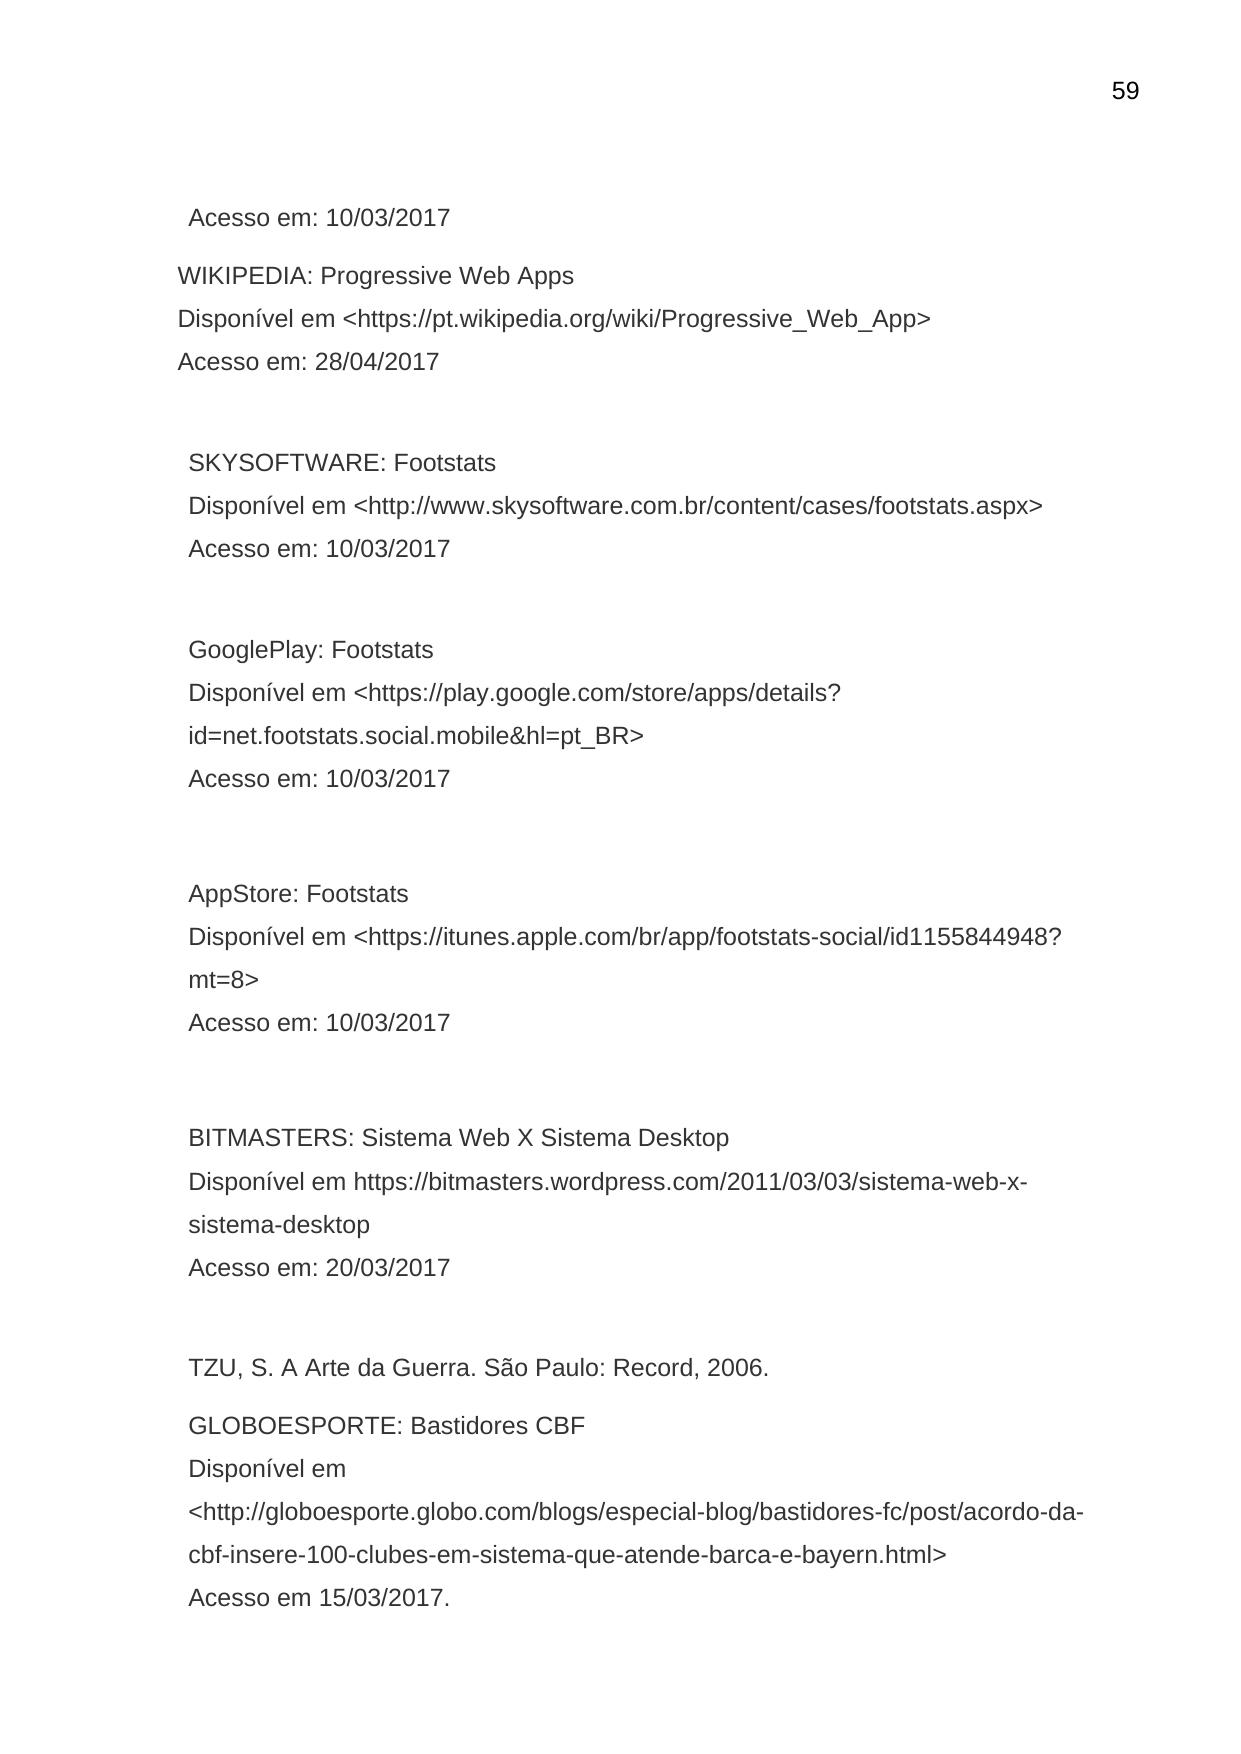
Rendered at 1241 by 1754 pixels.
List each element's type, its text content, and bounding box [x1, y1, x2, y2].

text BITMASTERS: Sistema Web X Sistema Desktop Disponível em https://bitmasters.wordpress.com/2011/03/03/sistema-web-x-sistema-desktop Acesso em: 20/03/2017 [188, 1123, 1111, 1325]
text AppStore: Footstats Disponível em <https://itunes.apple.com/br/app/footstats-social/id1155844948?mt=8> Acesso em: 10/03/2017 [188, 879, 1111, 1037]
text WIKIPEDIA: Progressive Web Apps Disponível em <https://pt.wikipedia.org/wiki/Progressive_Web_App> Acesso em: 28/04/2017 [177, 261, 1111, 419]
text FOOTSTATS: estatísticas especializada em futebol Disponível em <meu.footstats.net/> Acesso em: 10/03/2017 [188, 203, 1111, 232]
text GLOBOESPORTE: Bastidores CBF Disponível em <http://globoesporte.globo.com/blogs/especial-blog/bastidores-fc/post/acordo-da-cbf-insere-100-clubes-em-sistema-que-atende-barca-e-bayern.html> Acesso em 15/03/2017. [188, 1411, 1111, 1612]
text GooglePlay: Footstats Disponível em <https://play.google.com/store/apps/details?id=net.footstats.social.mobile&hl=pt_BR> Acesso em: 10/03/2017 [188, 635, 1111, 793]
text SKYSOFTWARE: Footstats Disponível em <http://www.skysoftware.com.br/content/cases/footstats.aspx> Acesso em: 10/03/2017 [188, 448, 1111, 606]
text TZU, S. A Arte da Guerra. São Paulo: Record, 2006. [188, 1353, 1111, 1382]
